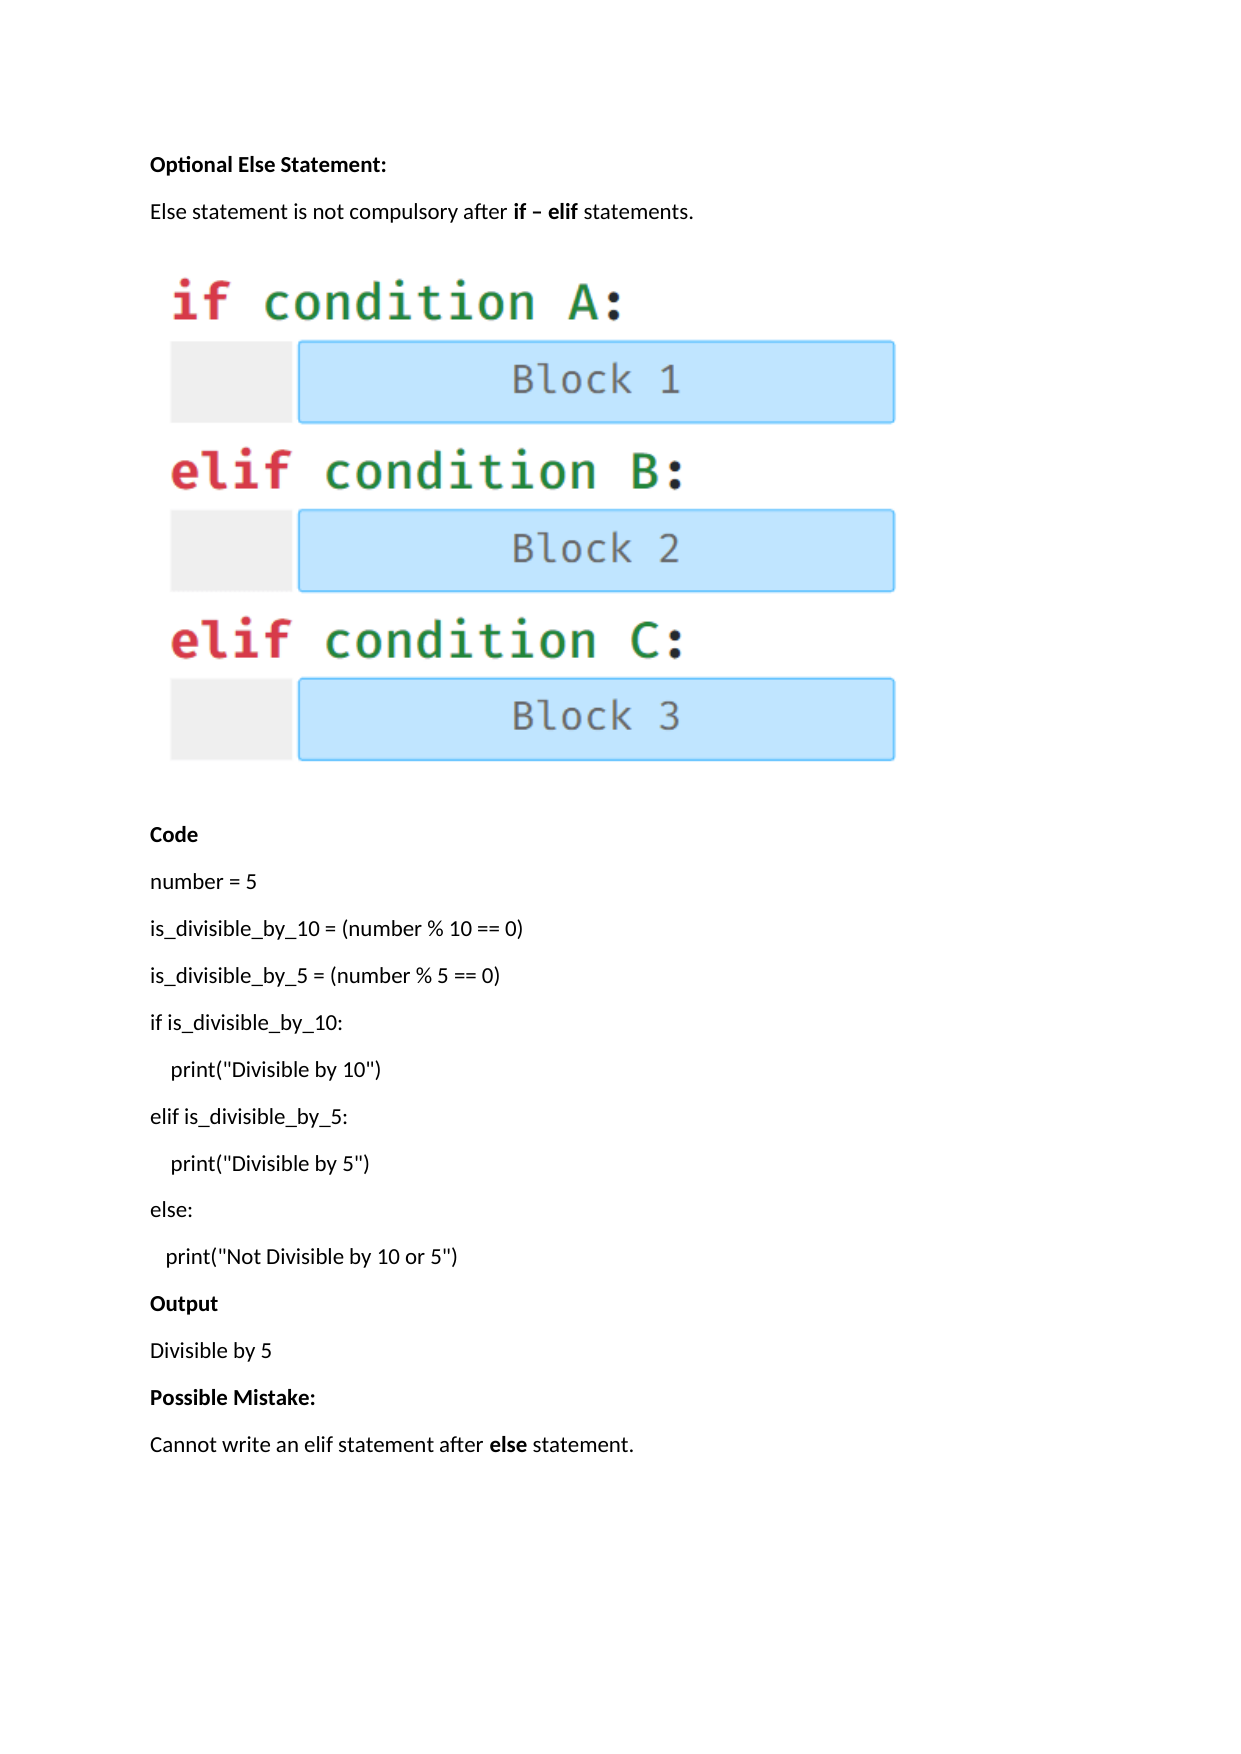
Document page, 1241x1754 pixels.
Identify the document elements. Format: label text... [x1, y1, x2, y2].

text if is_divisible_by_10: [150, 1008, 1090, 1036]
picture [150, 243, 918, 802]
text is_divisible_by_5 = (number % 5 == 0) [150, 961, 1090, 989]
text number = 5 [150, 867, 1090, 895]
text Cannot write an elif statement after else statement. [150, 1430, 1090, 1458]
text print("Divisible by 10") [150, 1055, 1090, 1083]
text Possible Mistake: [150, 1383, 1090, 1411]
text print("Not Divisible by 10 or 5") [150, 1242, 1090, 1270]
text Code [150, 821, 1090, 848]
text print("Divisible by 5") [150, 1149, 1090, 1177]
text Output [150, 1289, 1090, 1317]
text Optional Else Statement: [150, 150, 1090, 178]
text Divisible by 5 [150, 1336, 1090, 1364]
text else: [150, 1196, 1090, 1223]
text Else statement is not compulsory after if – elif statements. [150, 197, 1090, 225]
text elif is_divisible_by_5: [150, 1102, 1090, 1130]
text is_divisible_by_10 = (number % 10 == 0) [150, 914, 1090, 942]
